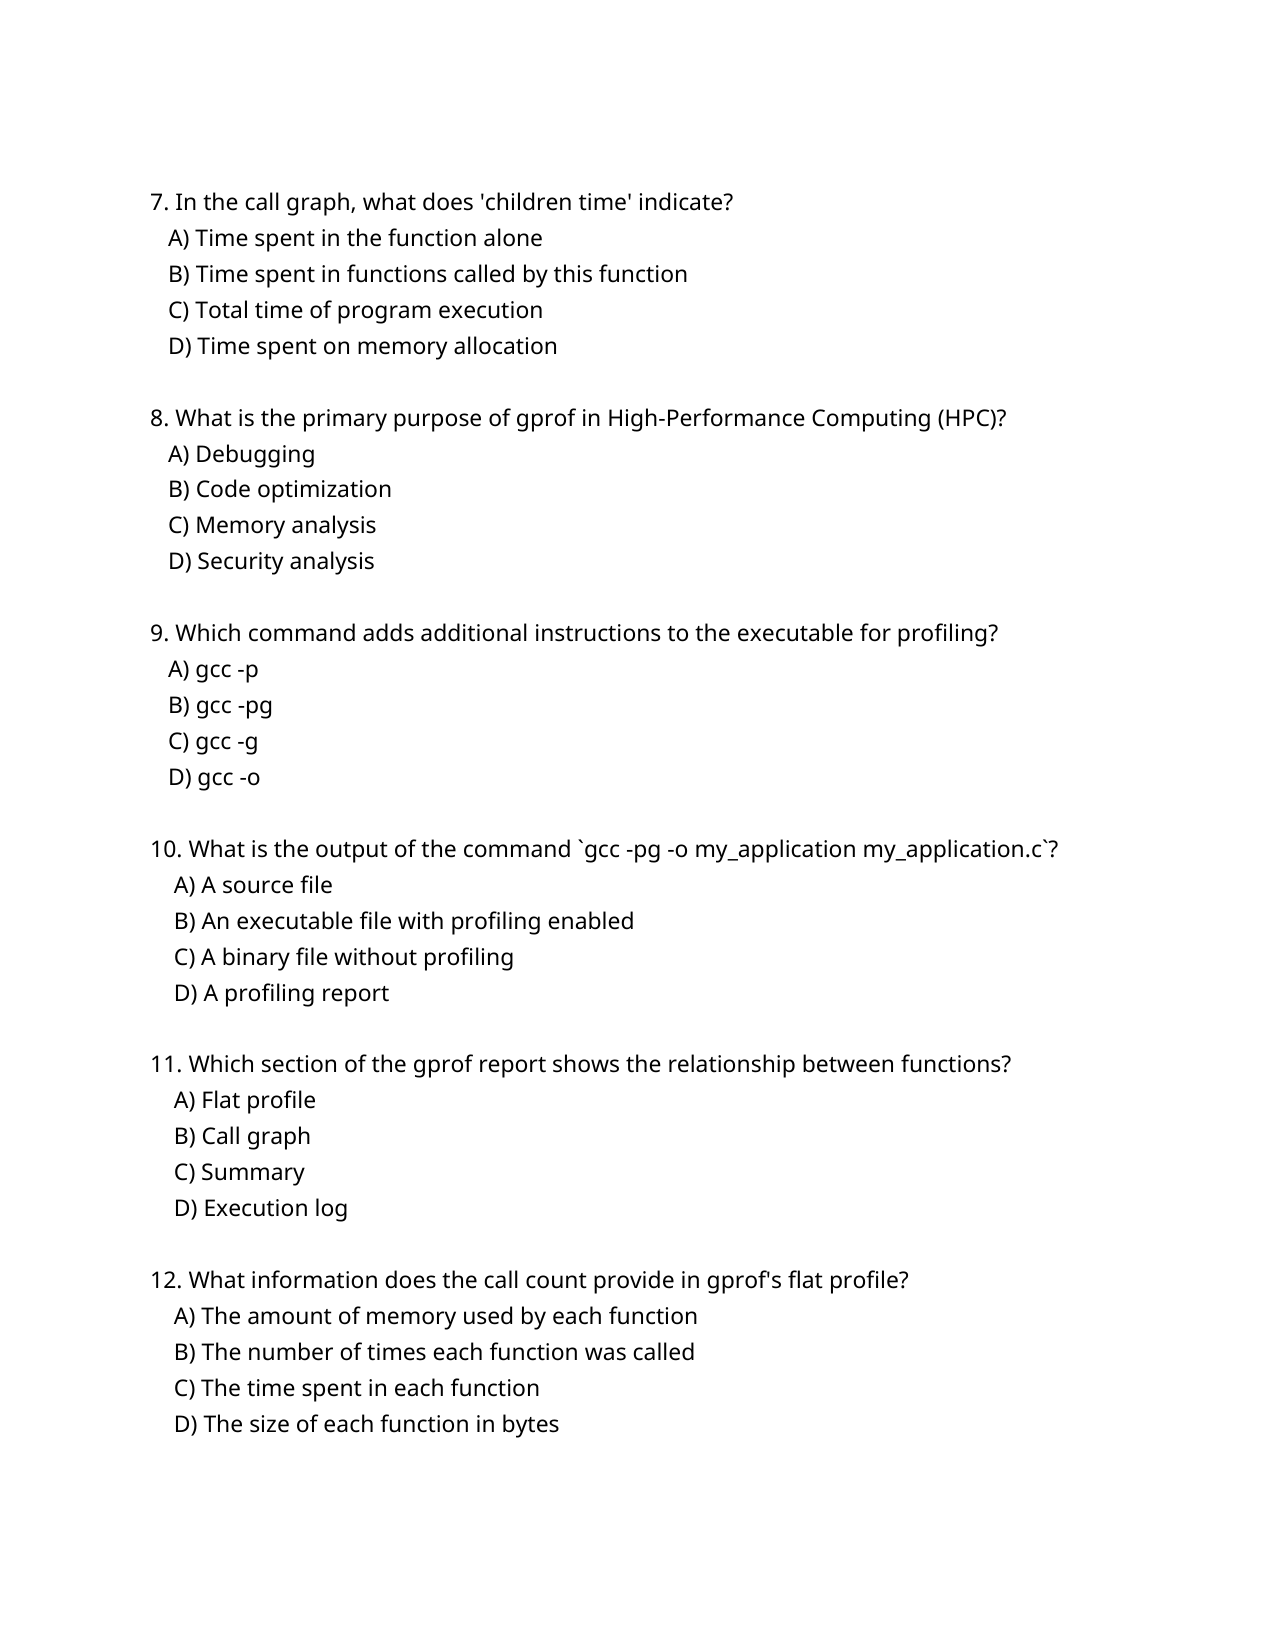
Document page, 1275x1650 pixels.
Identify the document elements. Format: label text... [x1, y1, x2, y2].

text D) gcc -o [150, 761, 1125, 792]
text A) gcc -p [150, 653, 1125, 684]
text 12. What information does the call count provide in gprof's flat profile? [150, 1264, 1125, 1295]
text D) The size of each function in bytes [150, 1408, 1125, 1439]
text C) Summary [150, 1156, 1125, 1187]
text 11. Which section of the gprof report shows the relationship between functions? [150, 1048, 1125, 1080]
text C) gcc -g [150, 725, 1125, 756]
text B) gcc -pg [150, 689, 1125, 720]
text 10. What is the output of the command `gcc -pg -o my_application my_application.c`? [150, 833, 1125, 864]
text C) Memory analysis [150, 509, 1125, 541]
text 7. In the call graph, what does 'children time' indicate? [150, 186, 1125, 217]
text A) Flat profile [150, 1084, 1125, 1116]
text B) An executable file with profiling enabled [150, 905, 1125, 936]
text D) Time spent on memory allocation [150, 330, 1125, 361]
text A) A source file [150, 869, 1125, 900]
text A) Time spent in the function alone [150, 222, 1125, 253]
text D) Execution log [150, 1192, 1125, 1223]
text B) Time spent in functions called by this function [150, 258, 1125, 289]
text C) The time spent in each function [150, 1372, 1125, 1403]
text D) Security analysis [150, 545, 1125, 577]
text D) A profiling report [150, 977, 1125, 1008]
text B) Code optimization [150, 473, 1125, 505]
text C) A binary file without profiling [150, 941, 1125, 972]
text 9. Which command adds additional instructions to the executable for profiling? [150, 617, 1125, 648]
text 8. What is the primary purpose of gprof in High-Performance Computing (HPC)? [150, 402, 1125, 433]
text B) Call graph [150, 1120, 1125, 1152]
text C) Total time of program execution [150, 294, 1125, 325]
text B) The number of times each function was called [150, 1336, 1125, 1367]
text A) Debugging [150, 437, 1125, 469]
text A) The amount of memory used by each function [150, 1300, 1125, 1331]
